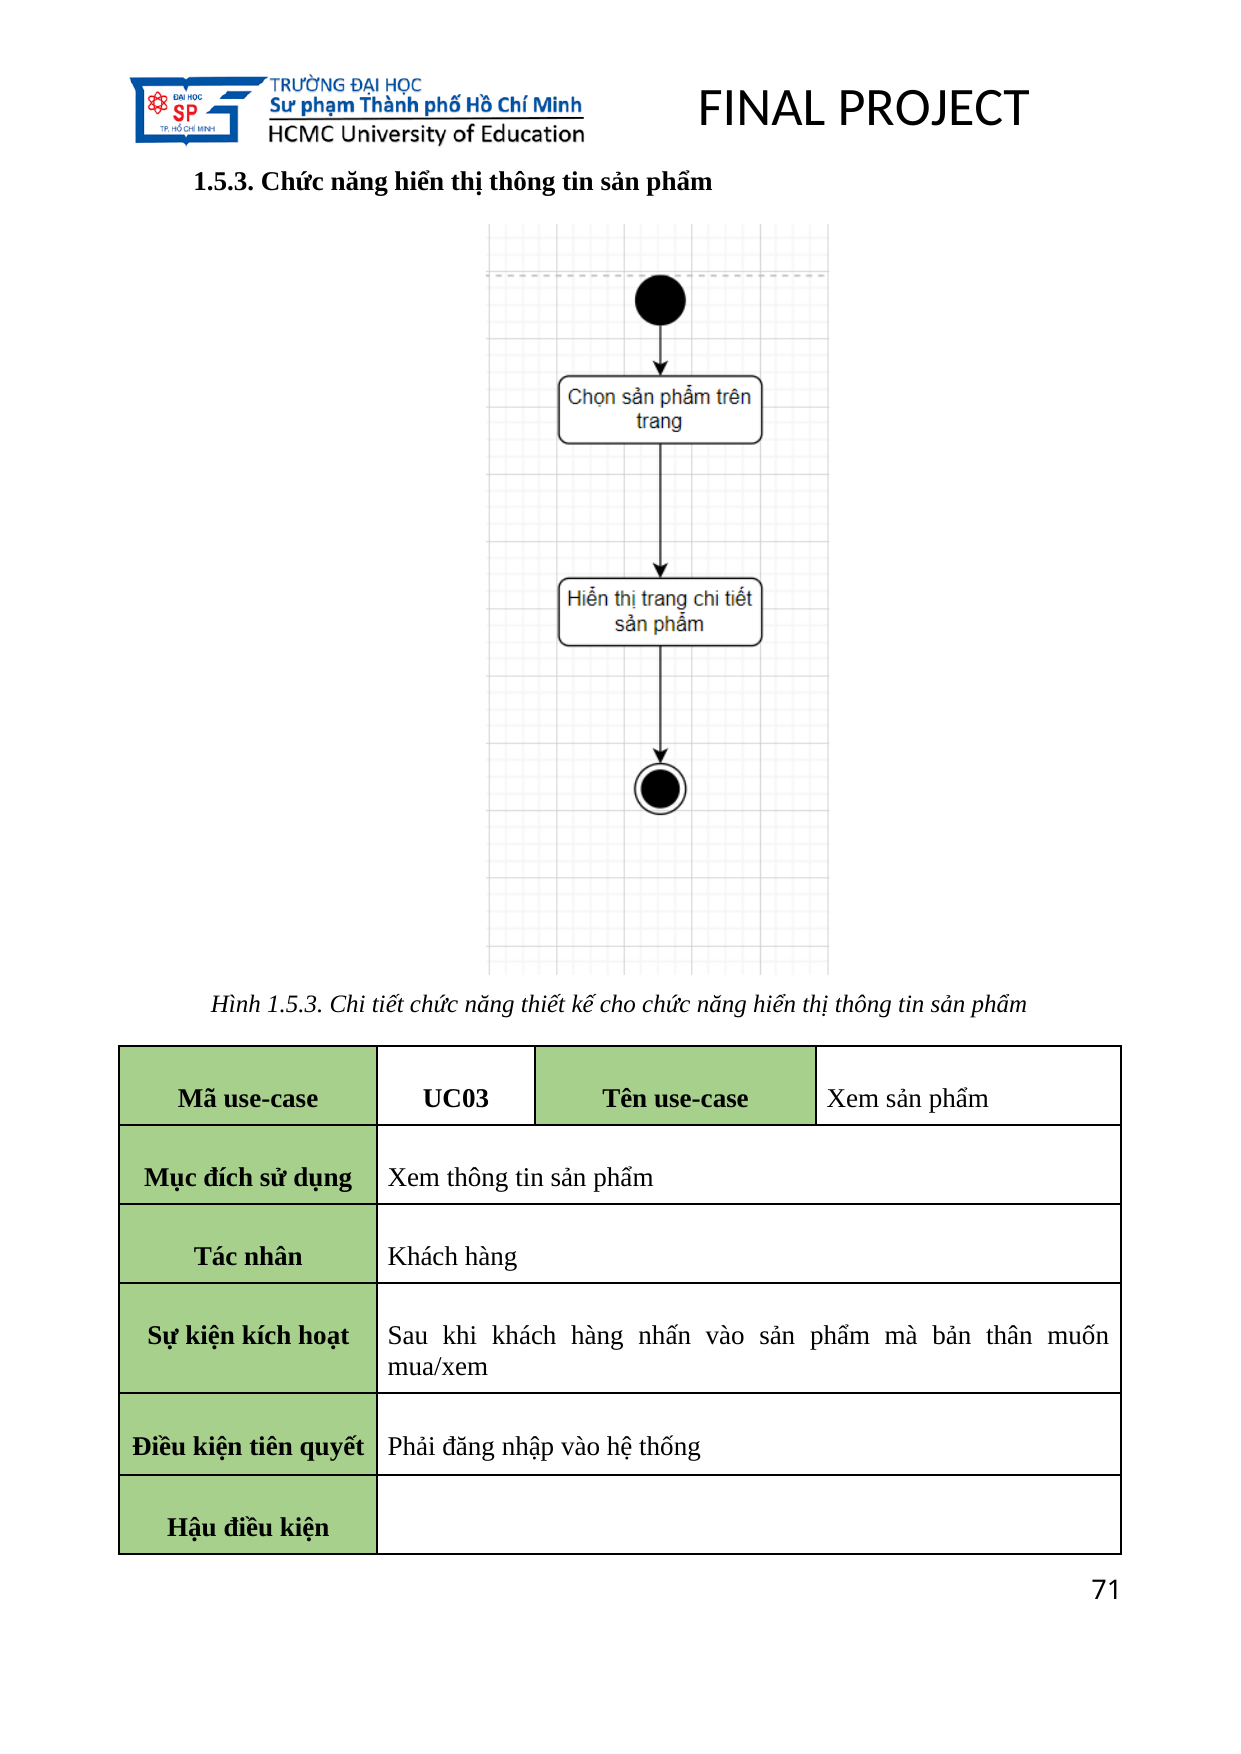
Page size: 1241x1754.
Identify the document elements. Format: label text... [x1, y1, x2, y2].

table_cell Xem thông tin sản phẩm [378, 1126, 1120, 1203]
table_cell Sự kiện kích hoạt [120, 1284, 376, 1392]
table_cell Phải đăng nhập vào hệ thống [378, 1394, 1120, 1474]
picture [485, 224, 830, 975]
table_cell Điều kiện tiên quyết [120, 1394, 376, 1474]
table_cell Sau khi khách hàng nhấn vào sản phẩm mà bản thân muốn mua/xem [378, 1284, 1120, 1392]
table_header Tên use-case [536, 1047, 815, 1124]
table_cell Tác nhân [120, 1205, 376, 1282]
table_header Xem sản phẩm [817, 1047, 1120, 1124]
table_cell Khách hàng [378, 1205, 1120, 1282]
table_header Mã use-case [120, 1047, 376, 1124]
table_cell Hậu điều kiện [120, 1476, 376, 1553]
picture [125, 73, 589, 118]
subtitle 1.5.3. Chức năng hiển thị thông tin sản phẩm [118, 118, 1122, 197]
table_cell Mục đích sử dụng [120, 1126, 376, 1203]
table_header UC03 [378, 1047, 534, 1124]
table_cell [378, 1476, 1120, 1553]
